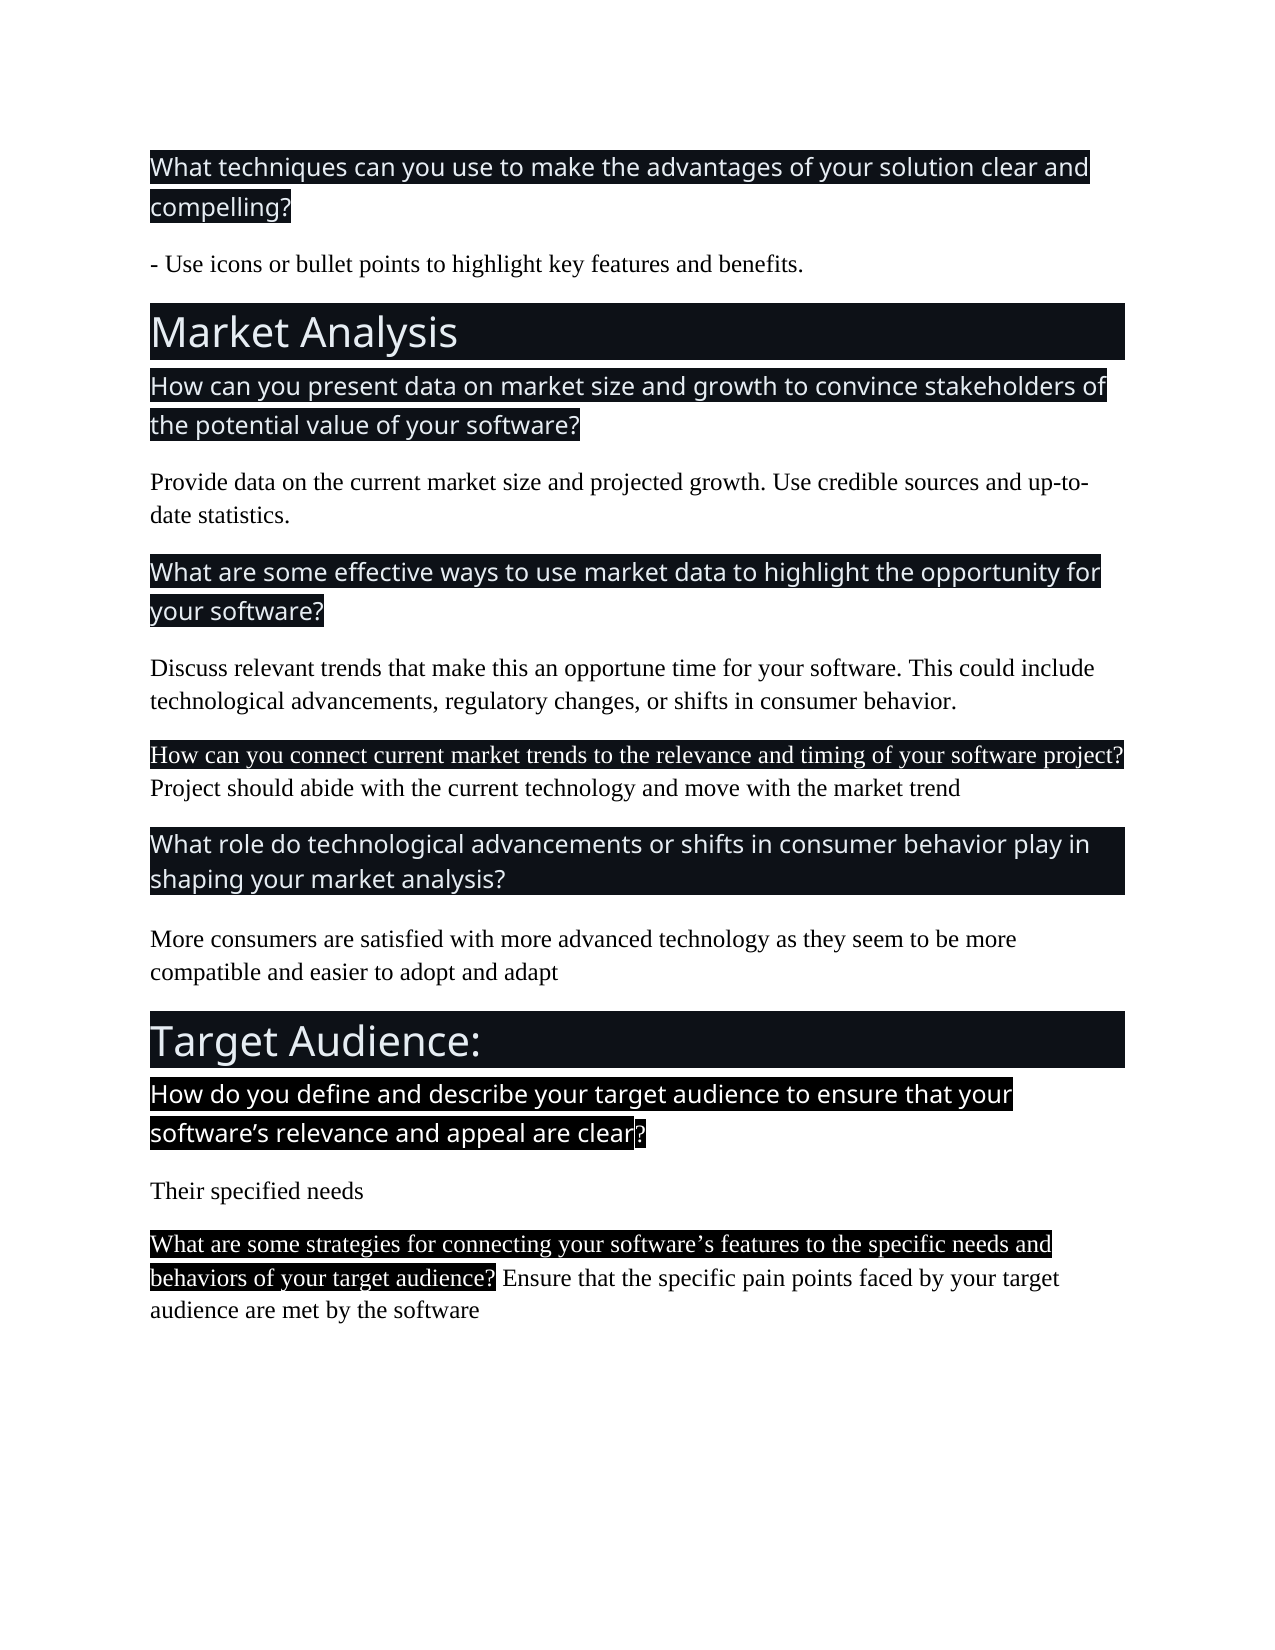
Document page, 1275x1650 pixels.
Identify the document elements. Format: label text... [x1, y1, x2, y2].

subtitle Market Analysis [150, 303, 1125, 360]
text What techniques can you use to make the advantages of your solution clear and compelling? [150, 150, 1125, 223]
text More consumers are satisfied with more advanced technology as they seem to be more compatible and easier to adopt and adapt [150, 924, 1125, 986]
text What are some effective ways to use market data to highlight the opportunity for your software? [150, 554, 1125, 627]
text How can you connect current market trends to the relevance and timing of your software project? Project should abide with the current technology and move with the market trend [150, 740, 1125, 802]
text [150, 249, 1125, 278]
text Their specified needs [150, 1176, 1125, 1204]
text What role do technological advancements or shifts in consumer behavior play in shaping your market analysis? [150, 827, 1125, 895]
text How do you define and describe your target audience to ensure that your software’s relevance and appeal are clear? [150, 1077, 1125, 1150]
text How can you present data on market size and growth to convince stakeholders of the potential value of your software? [150, 368, 1125, 441]
text Provide data on the current market size and projected growth. Use credible sources and up-to-date statistics. [150, 467, 1125, 529]
subtitle Target Audience: [150, 1011, 1125, 1068]
text Discuss relevant trends that make this an opportune time for your software. This could include technological advancements, regulatory changes, or shifts in consumer behavior. [150, 653, 1125, 715]
text What are some strategies for connecting your software’s features to the specific needs and behaviors of your target audience? Ensure that the specific pain points faced by your target audience are met by the software [150, 1229, 1125, 1324]
